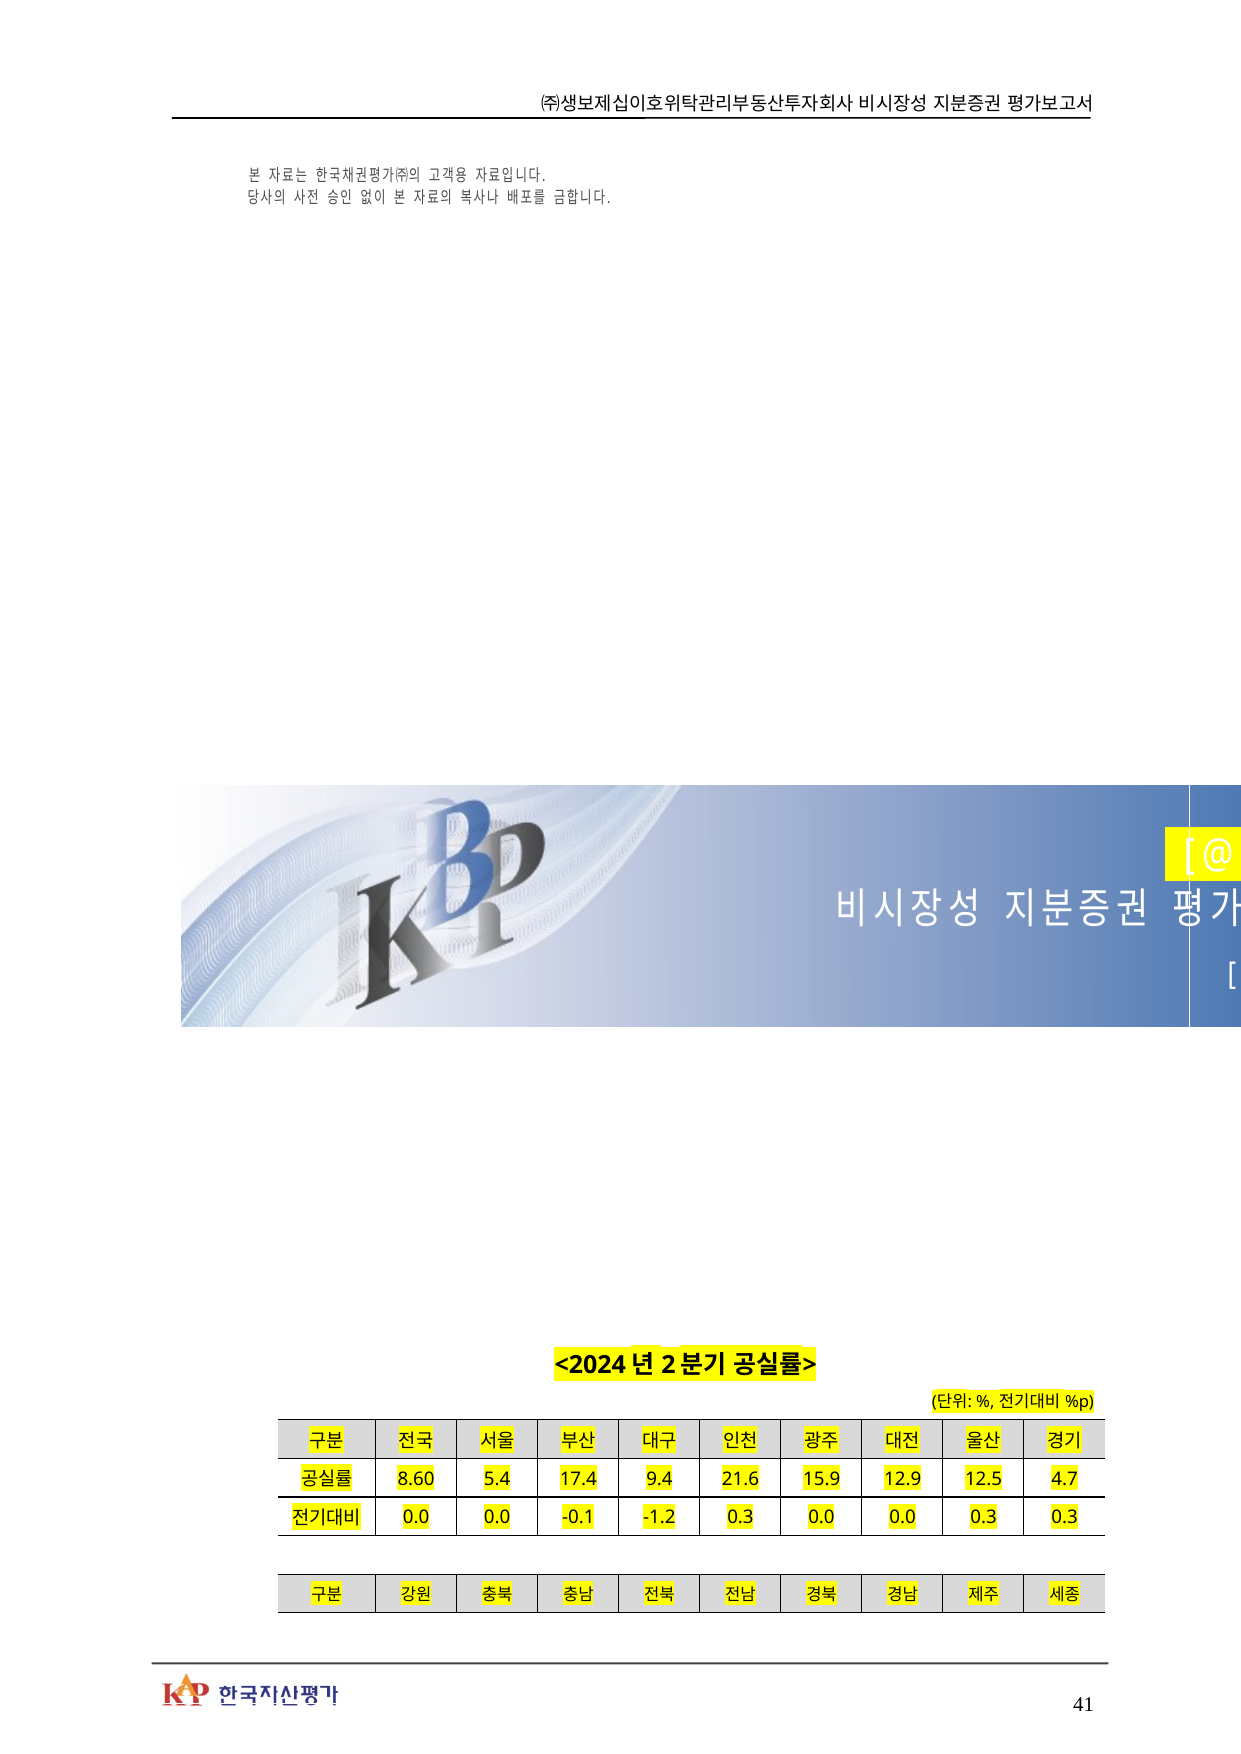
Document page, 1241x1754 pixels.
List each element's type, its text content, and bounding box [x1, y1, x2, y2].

table_header 경기 [1024, 1420, 1105, 1458]
table_cell [862, 1536, 943, 1573]
table_header 전국 [376, 1420, 456, 1458]
table_cell 0.0 [376, 1498, 456, 1535]
table_cell 0.0 [781, 1498, 861, 1535]
table_cell 전남 [700, 1575, 780, 1612]
table_cell [456, 1536, 537, 1573]
table_header 울산 [943, 1420, 1023, 1458]
table_cell 강원 [376, 1575, 456, 1612]
table_cell -0.1 [538, 1498, 618, 1535]
table_cell 경북 [781, 1575, 861, 1612]
table_header 인천 [700, 1420, 780, 1458]
table_cell 5.4 [457, 1459, 537, 1496]
table_header 구분 [278, 1420, 375, 1458]
table_cell 충북 [457, 1575, 537, 1612]
table_cell 12.5 [943, 1459, 1023, 1496]
table_cell 제주 [943, 1575, 1023, 1612]
table_cell [278, 1536, 375, 1573]
table_cell 구분 [278, 1575, 375, 1612]
table_cell 4.7 [1024, 1459, 1105, 1496]
table_cell [375, 1536, 456, 1573]
table_cell 9.4 [619, 1459, 699, 1496]
table_cell 공실률 [278, 1459, 375, 1496]
table_cell 경남 [862, 1575, 942, 1612]
table_cell 0.3 [700, 1498, 780, 1535]
table_cell 세종 [1024, 1575, 1105, 1612]
table_cell 8.60 [376, 1459, 456, 1496]
table_cell [781, 1536, 862, 1573]
table_cell [943, 1536, 1024, 1573]
table_cell 전기대비 [278, 1498, 375, 1535]
table_cell [538, 1536, 619, 1573]
table_cell [1024, 1536, 1105, 1573]
table_cell 21.6 [700, 1459, 780, 1496]
table_cell 12.9 [862, 1459, 942, 1496]
table_cell [700, 1536, 781, 1573]
table_header 부산 [538, 1420, 618, 1458]
table_cell 0.0 [862, 1498, 942, 1535]
table_cell 17.4 [538, 1459, 618, 1496]
text (단위: %, 전기대비 %p) [177, 1382, 1094, 1419]
table_cell 전북 [619, 1575, 699, 1612]
table_cell 0.3 [943, 1498, 1023, 1535]
picture [155, 1704, 345, 1714]
picture [155, 1669, 345, 1703]
table_cell 0.0 [457, 1498, 537, 1535]
table_cell 15.9 [781, 1459, 861, 1496]
table_header 대전 [862, 1420, 942, 1458]
table_header 광주 [781, 1420, 861, 1458]
table_cell 0.3 [1024, 1498, 1105, 1535]
table_cell -1.2 [619, 1498, 699, 1535]
table_cell 충남 [538, 1575, 618, 1612]
list <2024년 2분기 공실률> [277, 1344, 1094, 1382]
table_header 대구 [619, 1420, 699, 1458]
table_header 서울 [457, 1420, 537, 1458]
table_cell [619, 1536, 700, 1573]
